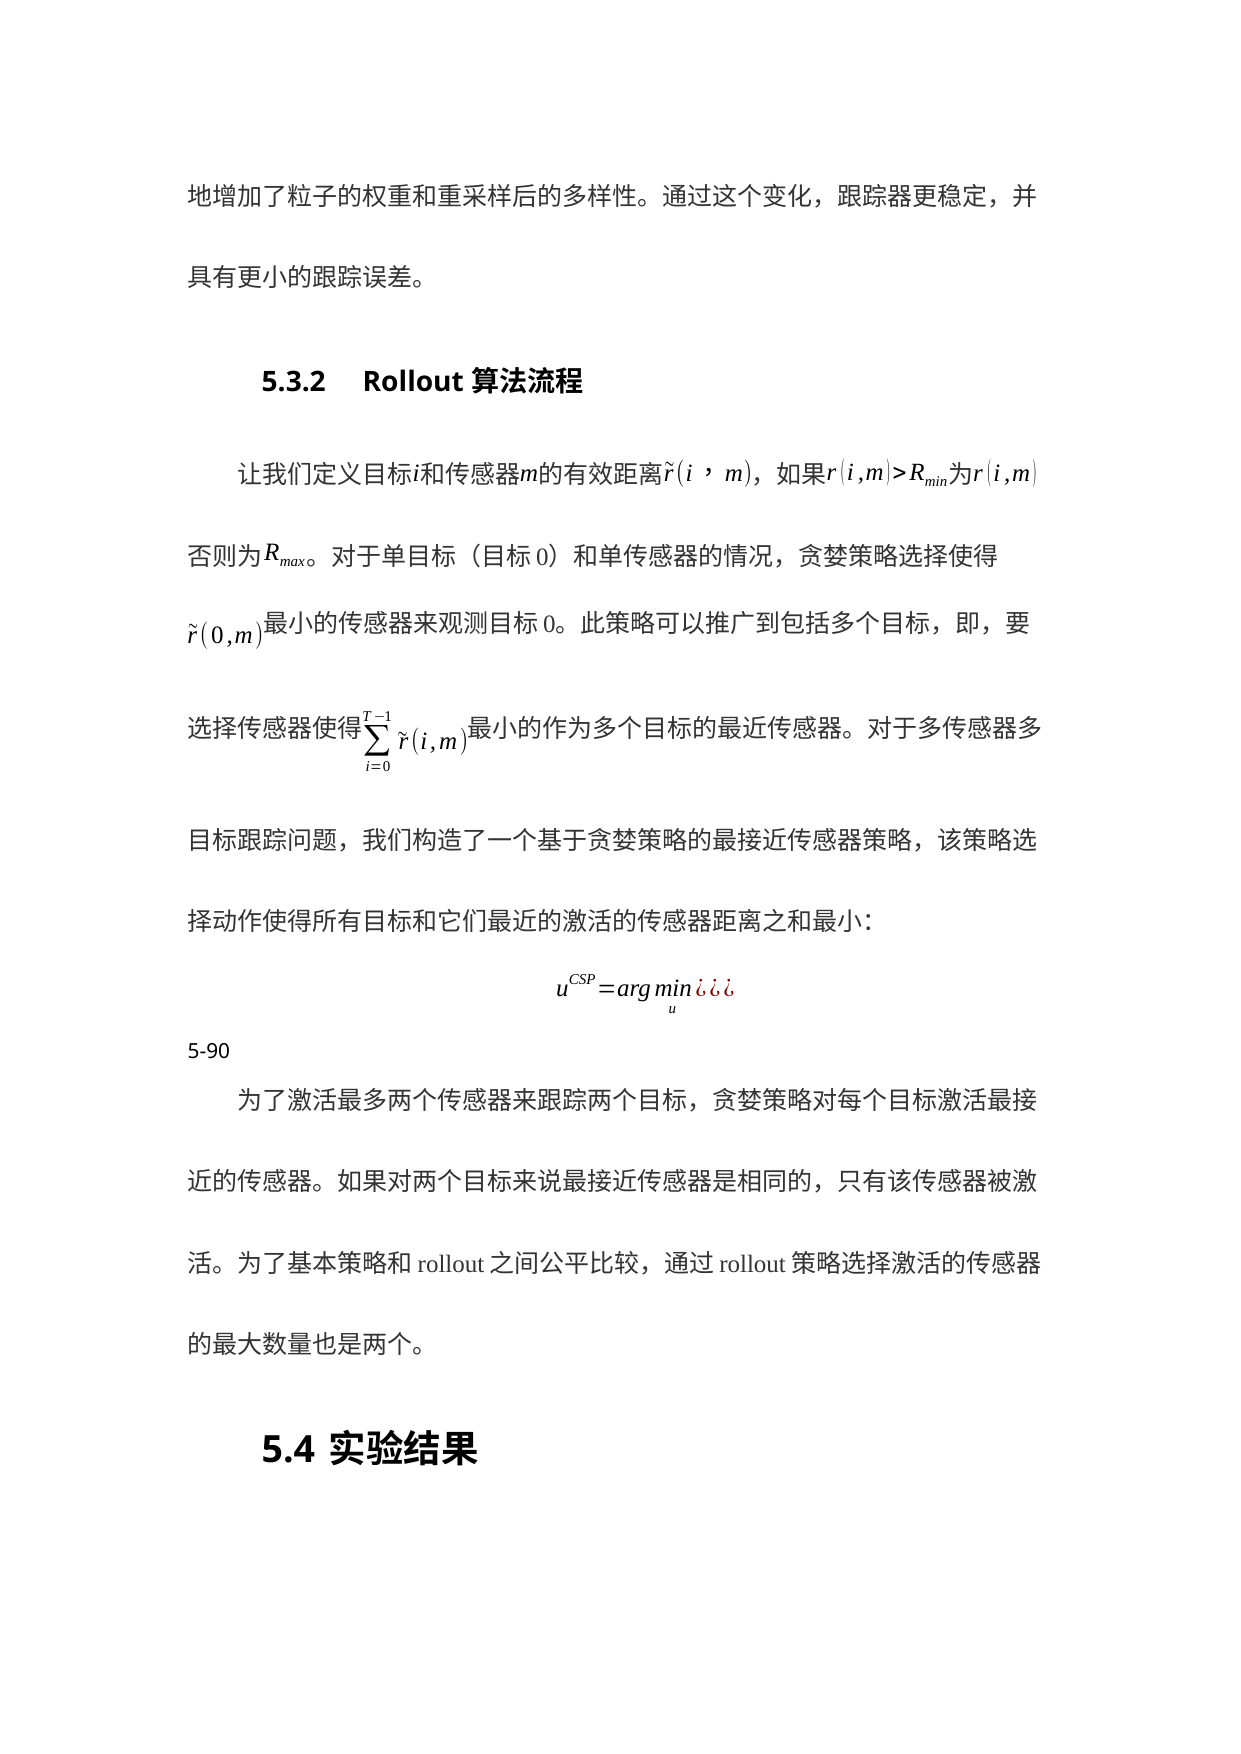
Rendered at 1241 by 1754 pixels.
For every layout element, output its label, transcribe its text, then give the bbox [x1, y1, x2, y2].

text 为了激活最多两个传感器来跟踪两个目标，贪婪策略对每个目标激活最接近的传感器。如果对两个目标来说最接近传感器是相同的，只有该传感器被激活。为了基本策略和rollout之间公平比较，通过rollout策略选择激活的传感器的最大数量也是两个。 [187, 1066, 1053, 1375]
list Rollout 算法流程 [187, 346, 1053, 411]
list 实验结果 [261, 1413, 1053, 1478]
text 让我们定义目标和传感器的有效距离，如果为否则为。对于单目标（目标0）和单传感器的情况，贪婪策略选择使得最小的传感器来观测目标0。此策略可以推广到包括多个目标，即，要选择传感器使得最小的作为多个目标的最近传感器。对于多传感器多目标跟踪问题，我们构造了一个基于贪婪策略的最接近传感器策略，该策略选择动作使得所有目标和它们最近的激活的传感器距离之和最小： [187, 441, 1053, 952]
